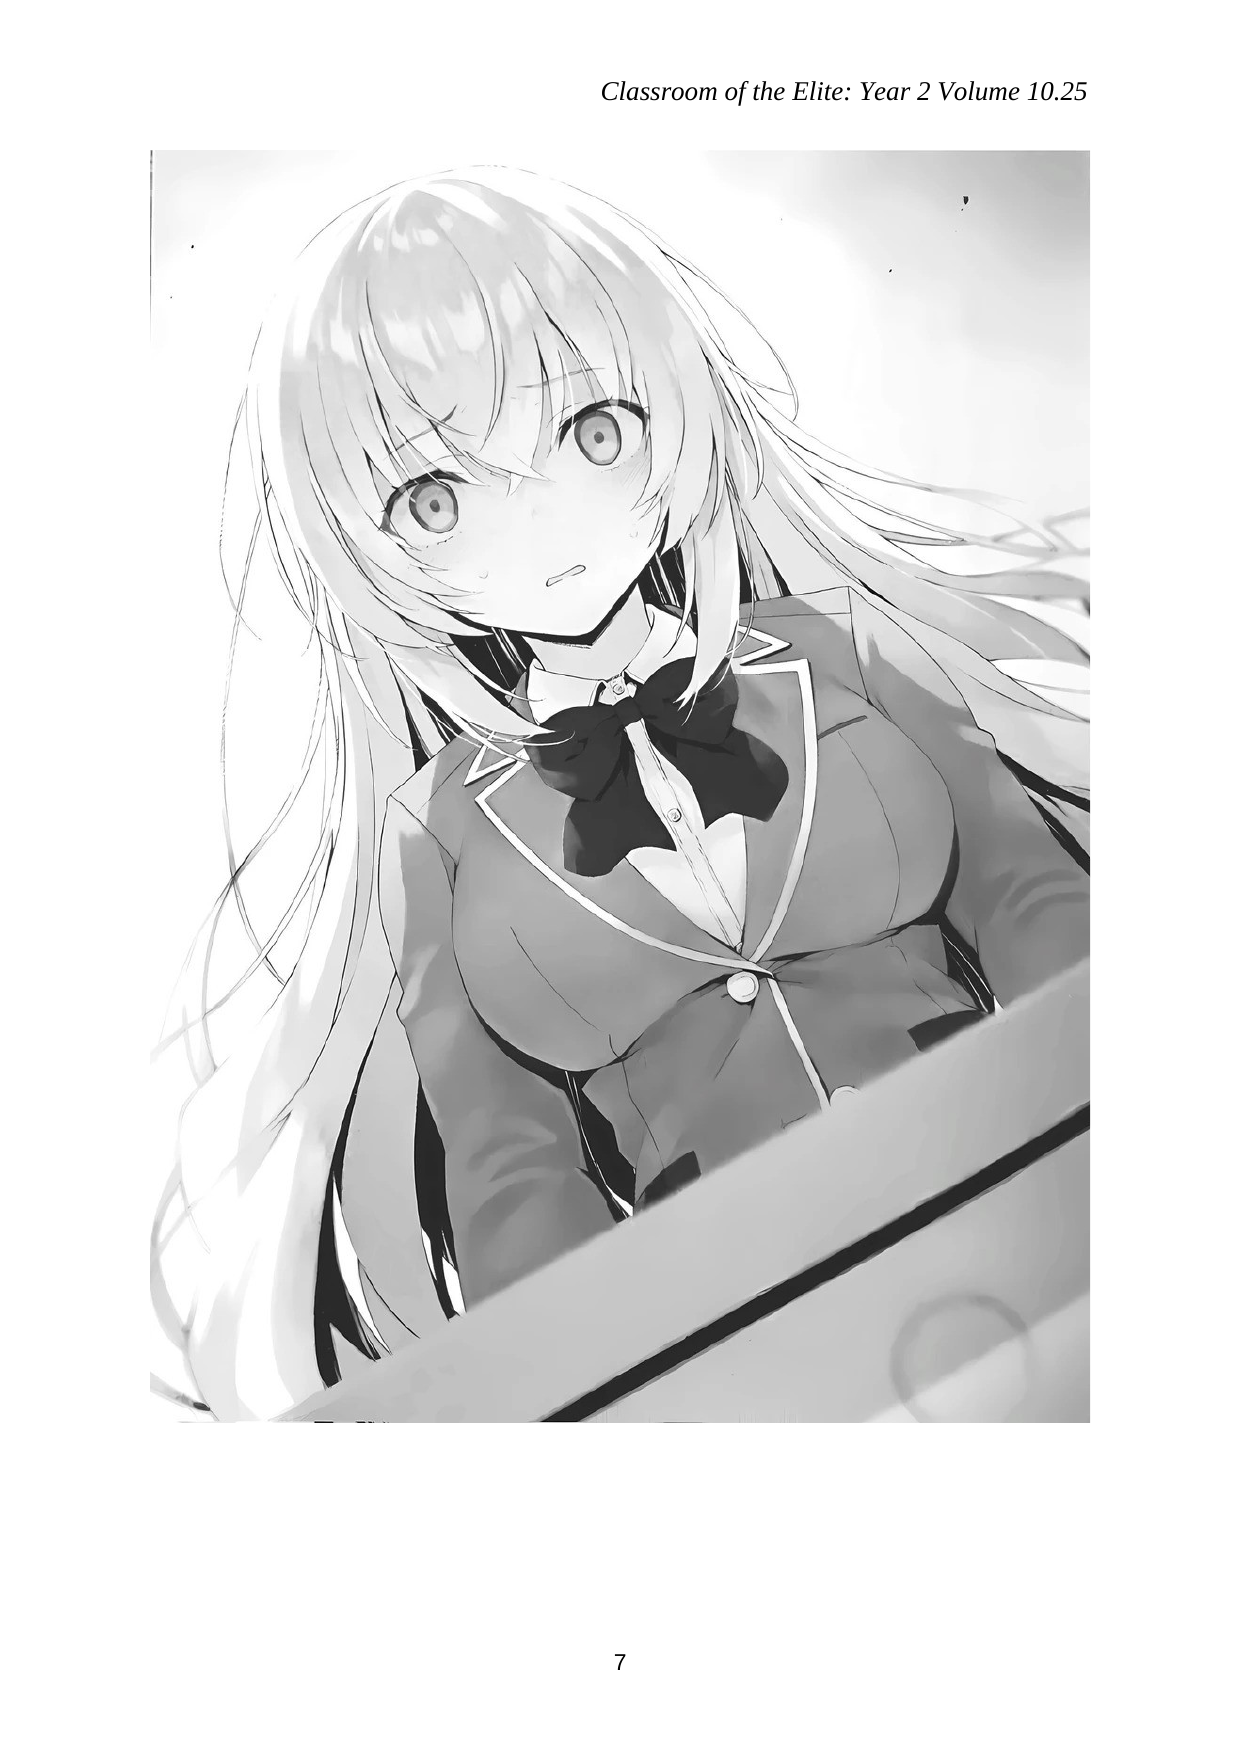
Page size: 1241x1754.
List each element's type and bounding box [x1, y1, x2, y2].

picture [150, 150, 1091, 1423]
